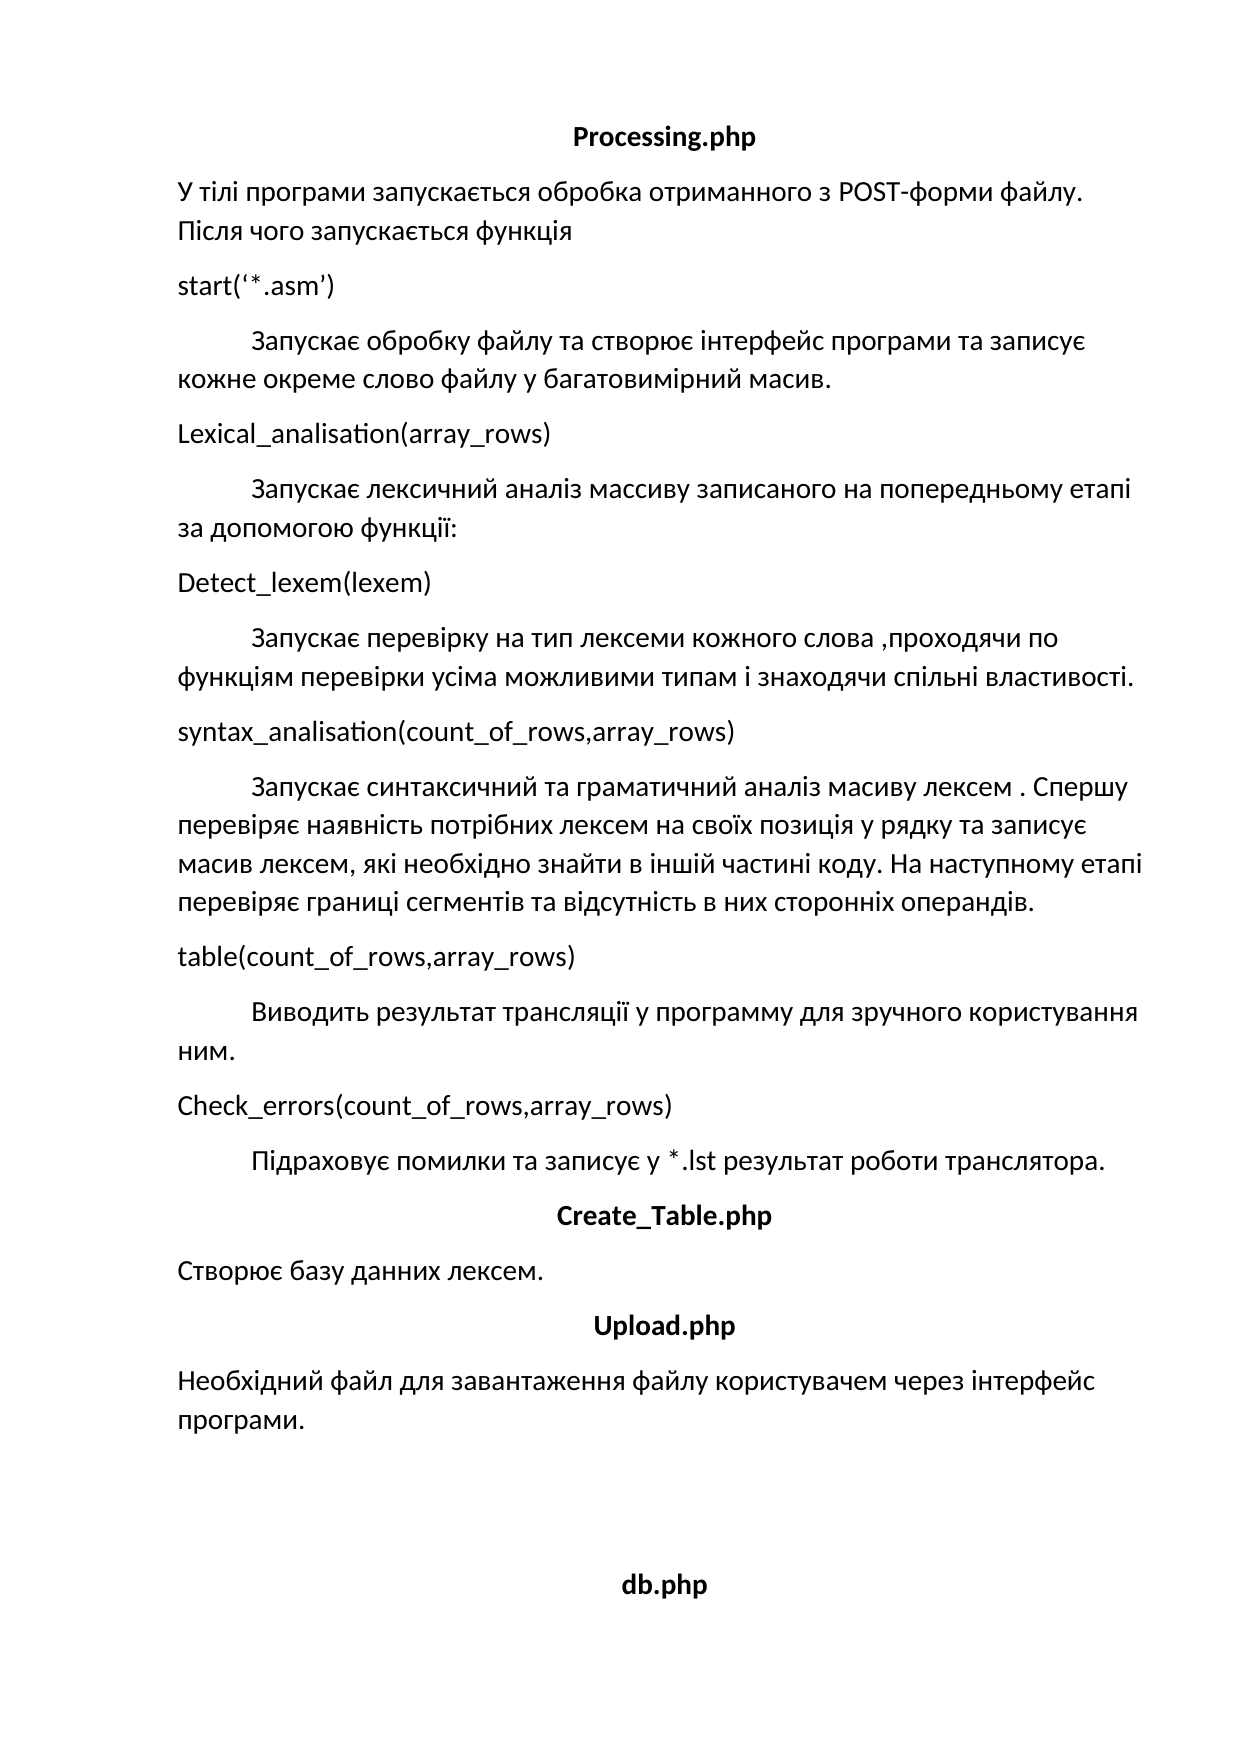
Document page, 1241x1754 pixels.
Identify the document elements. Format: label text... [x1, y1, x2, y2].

text Create_Table.php [177, 1197, 1152, 1233]
text Запускає обробку файлу та створює інтерфейс програми та записує кожне окреме слово файлу у багатовимірний масив. [177, 322, 1152, 396]
text Необхідний файл для завантаження файлу користувачем через інтерфейс програми. [177, 1362, 1152, 1436]
text db.php [177, 1566, 1152, 1602]
text Check_errors(count_of_rows,array_rows) [177, 1087, 1152, 1122]
text У тілі програми запускається обробка отриманного з POST-форми файлу. Після чого запускається функція [177, 173, 1152, 247]
text table(count_of_rows,array_rows) [177, 938, 1152, 974]
text Processing.php [177, 118, 1152, 154]
text Виводить результат трансляції у программу для зручного користування ним. [177, 993, 1152, 1067]
text Detect_lexem(lexem) [177, 564, 1152, 600]
text Запускає перевірку на тип лексеми кожного слова ,проходячи по функціям перевірки усіма можливими типам і знаходячи спільні властивості. [177, 619, 1152, 693]
text Запускає лексичний аналіз массиву записаного на попередньому етапі за допомогою функції: [177, 471, 1152, 544]
text Upload.php [177, 1307, 1152, 1343]
text start(‘*.asm’) [177, 267, 1152, 302]
text Підраховує помилки та записує у *.lst результат роботи транслятора. [177, 1142, 1152, 1178]
text Створює базу данних лексем. [177, 1252, 1152, 1288]
text Lexical_analisation(array_rows) [177, 415, 1152, 451]
text syntax_analisation(count_of_rows,array_rows) [177, 713, 1152, 748]
text Запускає синтаксичний та граматичний аналіз масиву лексем . Спершу перевіряє наявність потрібних лексем на своїх позиція у рядку та записує масив лексем, які необхідно знайти в іншій частині коду. На наступному етапі перевіряє границі сегментів та відсутність в них сторонніх операндів. [177, 768, 1152, 919]
